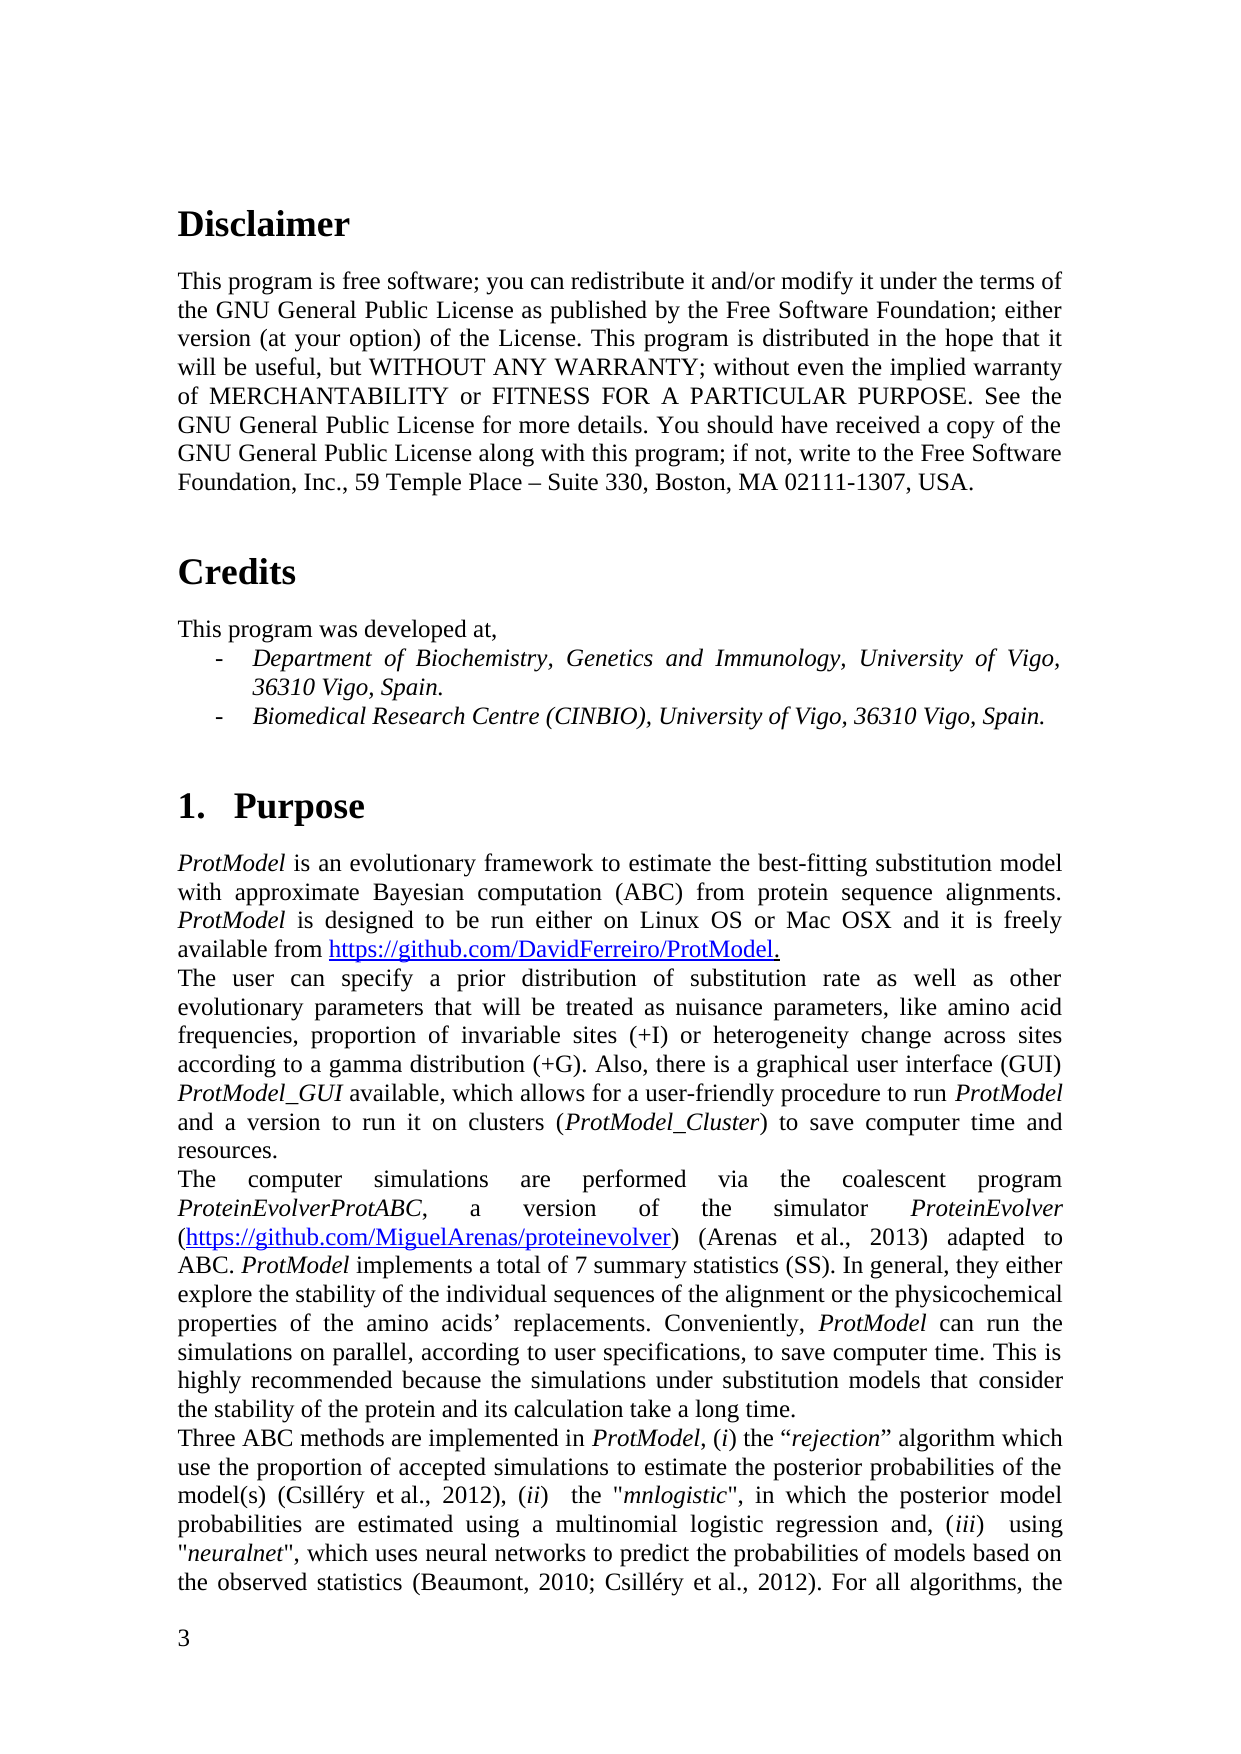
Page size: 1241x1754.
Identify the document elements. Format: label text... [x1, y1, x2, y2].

list Department of Biochemistry, Genetics and Immunology, University of Vigo, 36310 Vigo, Spain. [215, 643, 1063, 701]
subtitle Credits [177, 550, 1063, 593]
subtitle Purpose [177, 783, 1063, 826]
subtitle Disclaimer [177, 201, 1063, 244]
text This program was developed at, [177, 614, 1063, 643]
text The computer simulations are performed via the coalescent program ProteinEvolverProtABC, a version of the simulator ProteinEvolver (https://github.com/MiguelArenas/proteinevolver) (Arenas et al., 2013) adapted to ABC. ProtModel implements a total of 7 summary statistics (SS). In general, they either explore the stability of the individual sequences of the alignment or the physicochemical properties of the amino acids’ replacements. Conveniently, ProtModel can run the simulations on parallel, according to user specifications, to save computer time. This is highly recommended because the simulations under substitution models that consider the stability of the protein and its calculation take a long time. [177, 1164, 1063, 1423]
text The user can specify a prior distribution of substitution rate as well as other evolutionary parameters that will be treated as nuisance parameters, like amino acid frequencies, proportion of invariable sites (+I) or heterogeneity change across sites according to a gamma distribution (+G). Also, there is a graphical user interface (GUI) ProtModel_GUI available, which allows for a user-friendly procedure to run ProtModel and a version to run it on clusters (ProtModel_Cluster) to save computer time and resources. [177, 963, 1063, 1164]
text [177, 1423, 1063, 1595]
text This program is free software; you can redistribute it and/or modify it under the terms of the GNU General Public License as published by the Free Software Foundation; either version (at your option) of the License. This program is distributed in the hope that it will be useful, but WITHOUT ANY WARRANTY; without even the implied warranty of MERCHANTABILITY or FITNESS FOR A PARTICULAR PURPOSE. See the GNU General Public License for more details. You should have received a copy of the GNU General Public License along with this program; if not, write to the Free Software Foundation, Inc., 59 Temple Place – Suite 330, Boston, MA 02111-1307, USA. [177, 266, 1063, 496]
list Biomedical Research Centre (CINBIO), University of Vigo, 36310 Vigo, Spain. [215, 701, 1063, 729]
text ProtModel is an evolutionary framework to estimate the best-fitting substitution model with approximate Bayesian computation (ABC) from protein sequence alignments. ProtModel is designed to be run either on Linux OS or Mac OSX and it is freely available from https://github.com/DavidFerreiro/ProtModel. [177, 848, 1063, 963]
